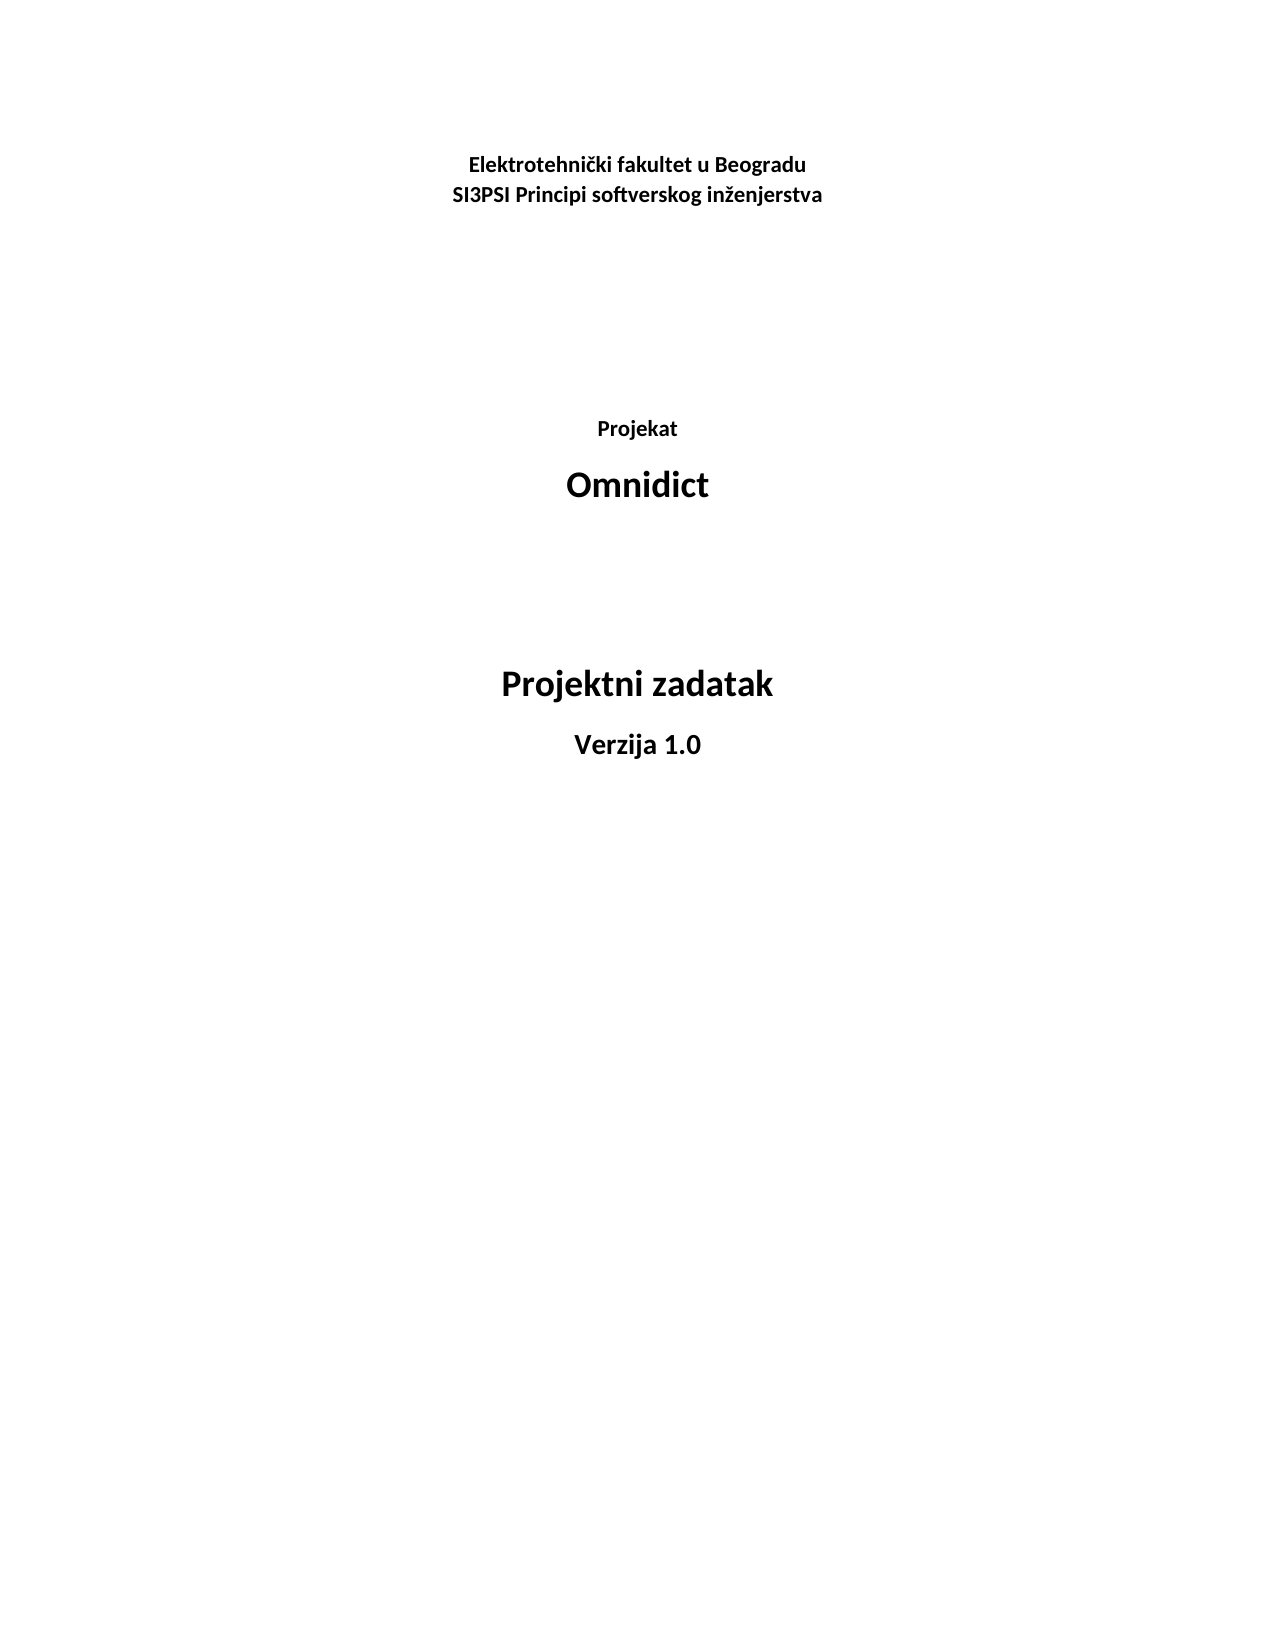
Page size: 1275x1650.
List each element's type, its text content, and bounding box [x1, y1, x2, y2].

text Projektni zadatak [150, 660, 1125, 706]
text Verzija 1.0 [150, 726, 1125, 762]
text Projekat [150, 414, 1125, 443]
text Omnidict [150, 461, 1125, 507]
text Elektrotehnički fakultet u Beogradu SI3PSI Principi softverskog inženjerstva [150, 150, 1125, 208]
